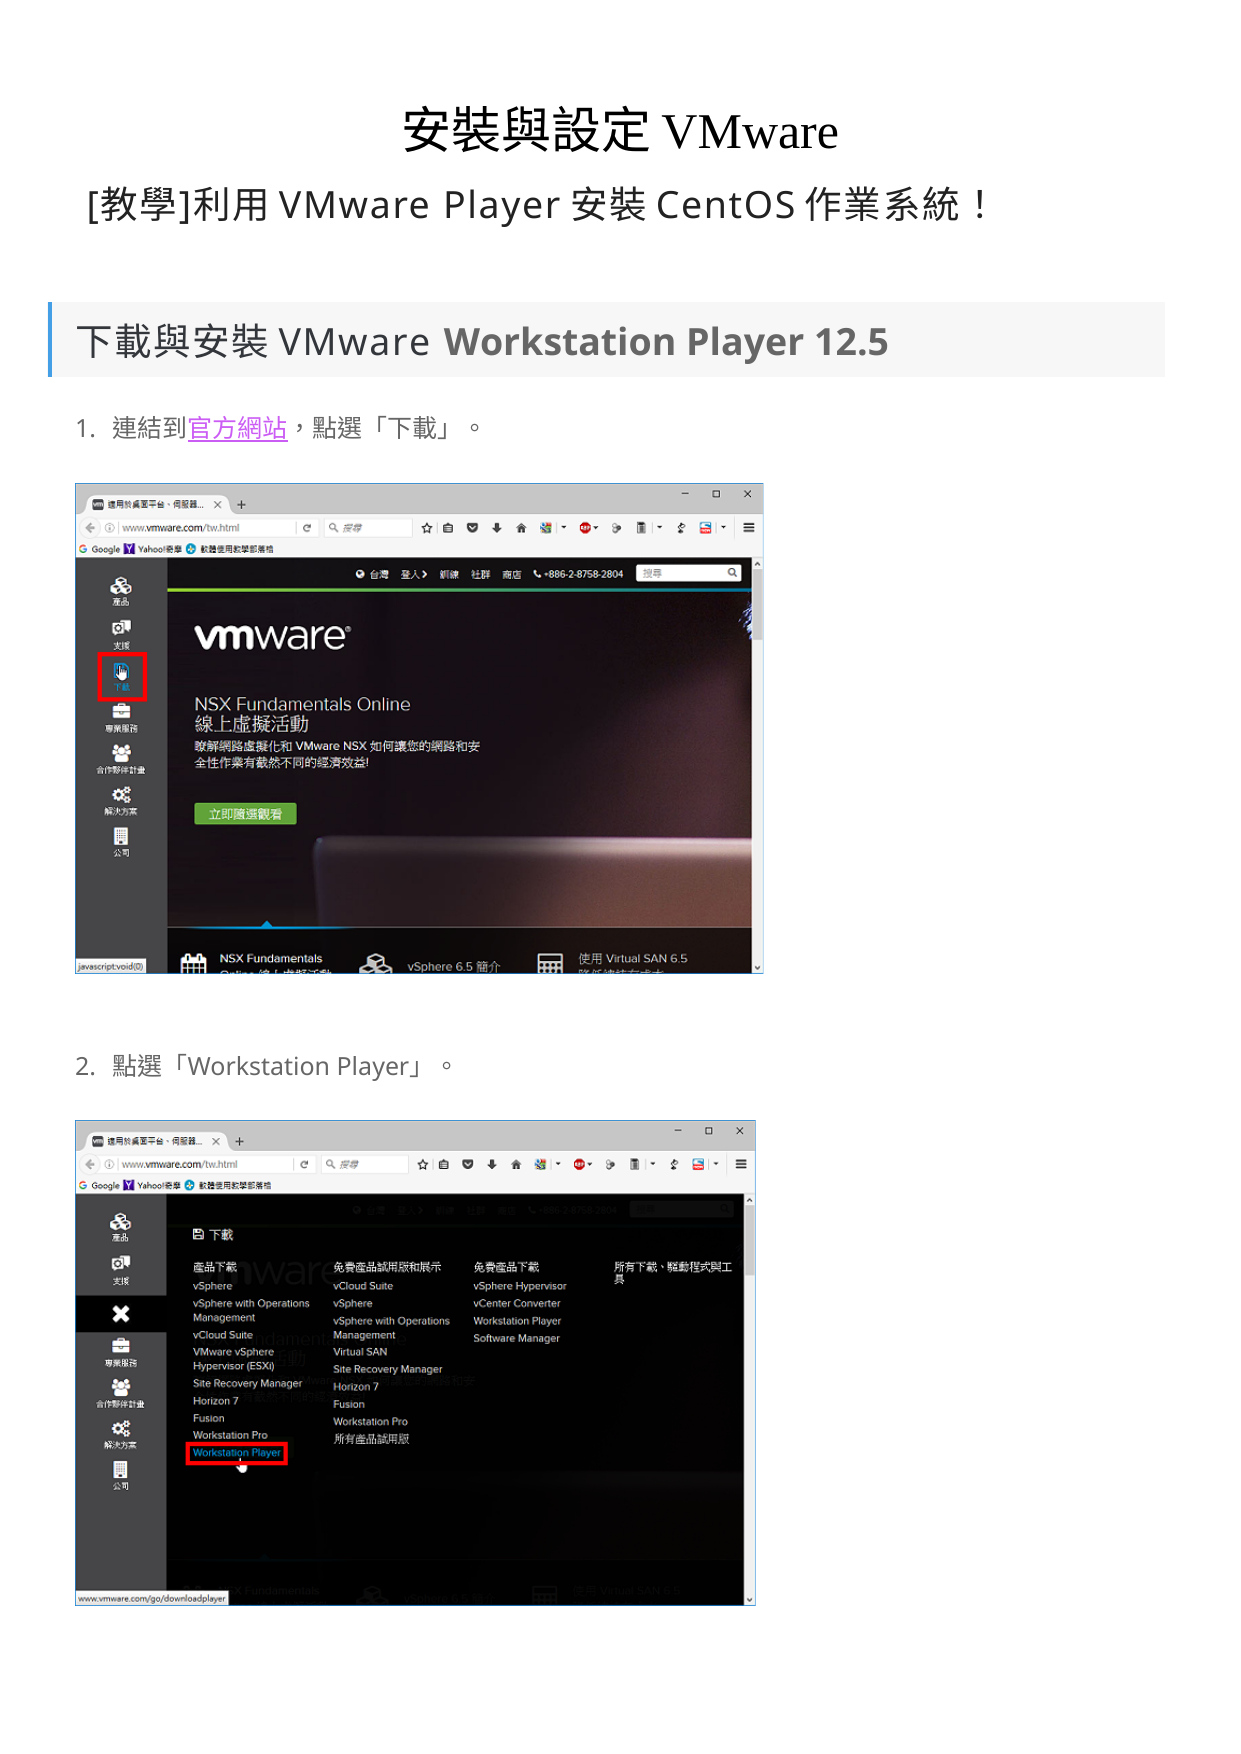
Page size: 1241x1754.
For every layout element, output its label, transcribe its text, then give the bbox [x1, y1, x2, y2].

list 連結到官方網站，點選「下載」。 [75, 408, 1165, 446]
subtitle [教學]利用VMware Player安裝CentOS作業系統！ [75, 164, 1165, 239]
subtitle 下載與安裝VMware Workstation Player 12.5 [52, 302, 1165, 377]
picture [75, 483, 764, 974]
text 安裝與設定VMware [75, 89, 1165, 164]
list 點選「Workstation Player」。 [75, 1046, 1165, 1083]
picture [75, 1120, 756, 1606]
